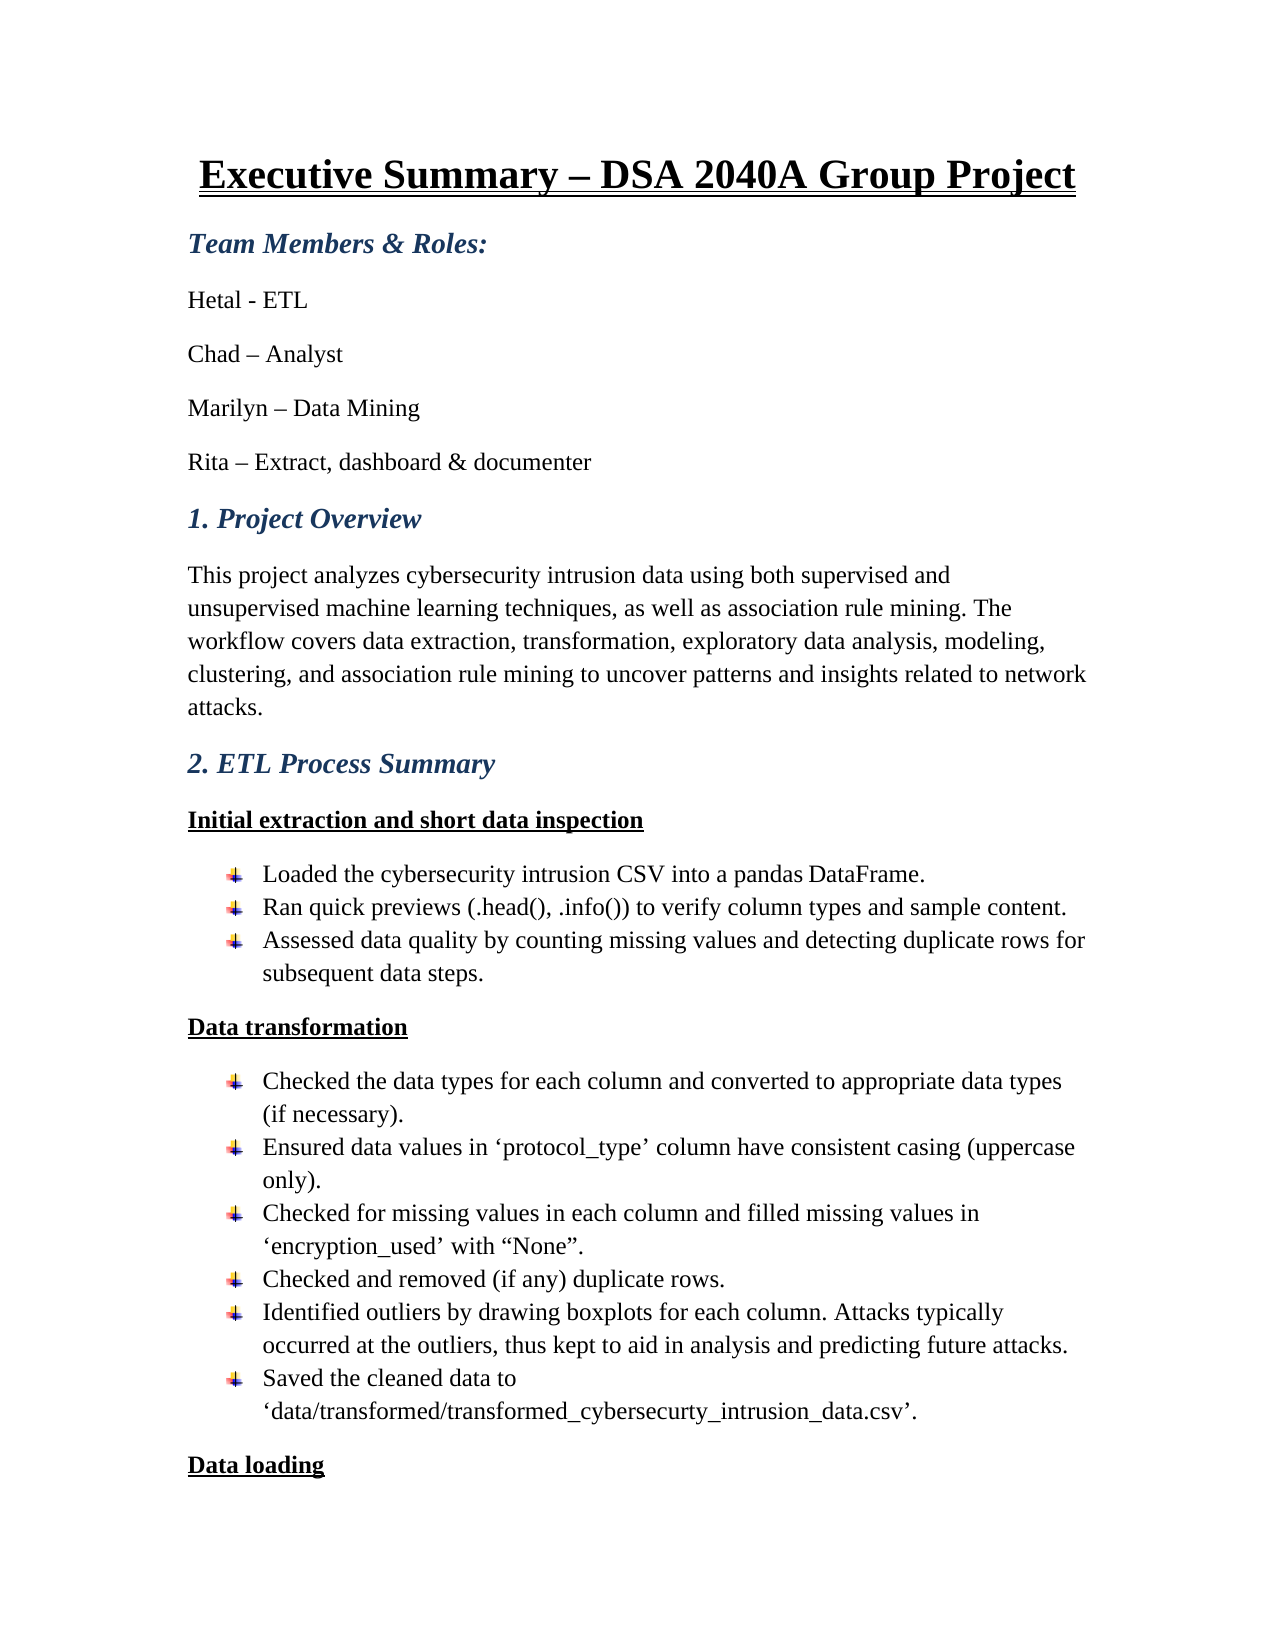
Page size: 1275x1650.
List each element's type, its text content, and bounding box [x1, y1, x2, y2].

list Checked the data types for each column and converted to appropriate data types (if necessary). [225, 1066, 1087, 1128]
picture [226, 899, 243, 916]
text Executive Summary – DSA 2040A Group Project [187, 150, 1087, 198]
text Data loading [187, 1450, 1087, 1479]
text Data transformation [187, 1012, 1087, 1041]
text Team Members & Roles: [187, 226, 1087, 259]
text Rita – Extract, dashboard & documenter [187, 447, 1087, 476]
list Checked for missing values in each column and filled missing values in ‘encryption_used’ with “None”. [225, 1198, 1087, 1260]
picture [226, 1072, 243, 1090]
picture [226, 1138, 243, 1156]
text Hetal - ETL [187, 285, 1087, 314]
picture [226, 1270, 243, 1288]
text Initial extraction and short data inspection [187, 805, 1087, 834]
picture [226, 1204, 243, 1222]
picture [226, 866, 243, 883]
picture [226, 1304, 243, 1321]
list Checked and removed (if any) duplicate rows. [225, 1264, 1087, 1293]
list Identified outliers by drawing boxplots for each column. Attacks typically occurred at the outliers, thus kept to aid in analysis and predicting future attacks. [225, 1297, 1087, 1359]
picture [226, 1370, 243, 1387]
list Ensured data values in ‘protocol_type’ column have consistent casing (uppercase only). [225, 1132, 1087, 1194]
text 2. ETL Process Summary [187, 746, 1087, 779]
list Loaded the cybersecurity intrusion CSV into a pandas DataFrame. [225, 859, 1087, 888]
list Assessed data quality by counting missing values and detecting duplicate rows for subsequent data steps. [225, 925, 1087, 987]
list Ran quick previews (.head(), .info()) to verify column types and sample content. [225, 892, 1087, 921]
text This project analyzes cybersecurity intrusion data using both supervised and unsupervised machine learning techniques, as well as association rule mining. The workflow covers data extraction, transformation, exploratory data analysis, modeling, clustering, and association rule mining to uncover patterns and insights related to network attacks. [187, 560, 1087, 721]
list Saved the cleaned data to ‘data/transformed/transformed_cybersecurty_intrusion_data.csv’. [225, 1363, 1087, 1425]
text Chad – Analyst [187, 339, 1087, 368]
text 1. Project Overview [187, 501, 1087, 534]
picture [226, 932, 243, 949]
text Marilyn – Data Mining [187, 393, 1087, 422]
